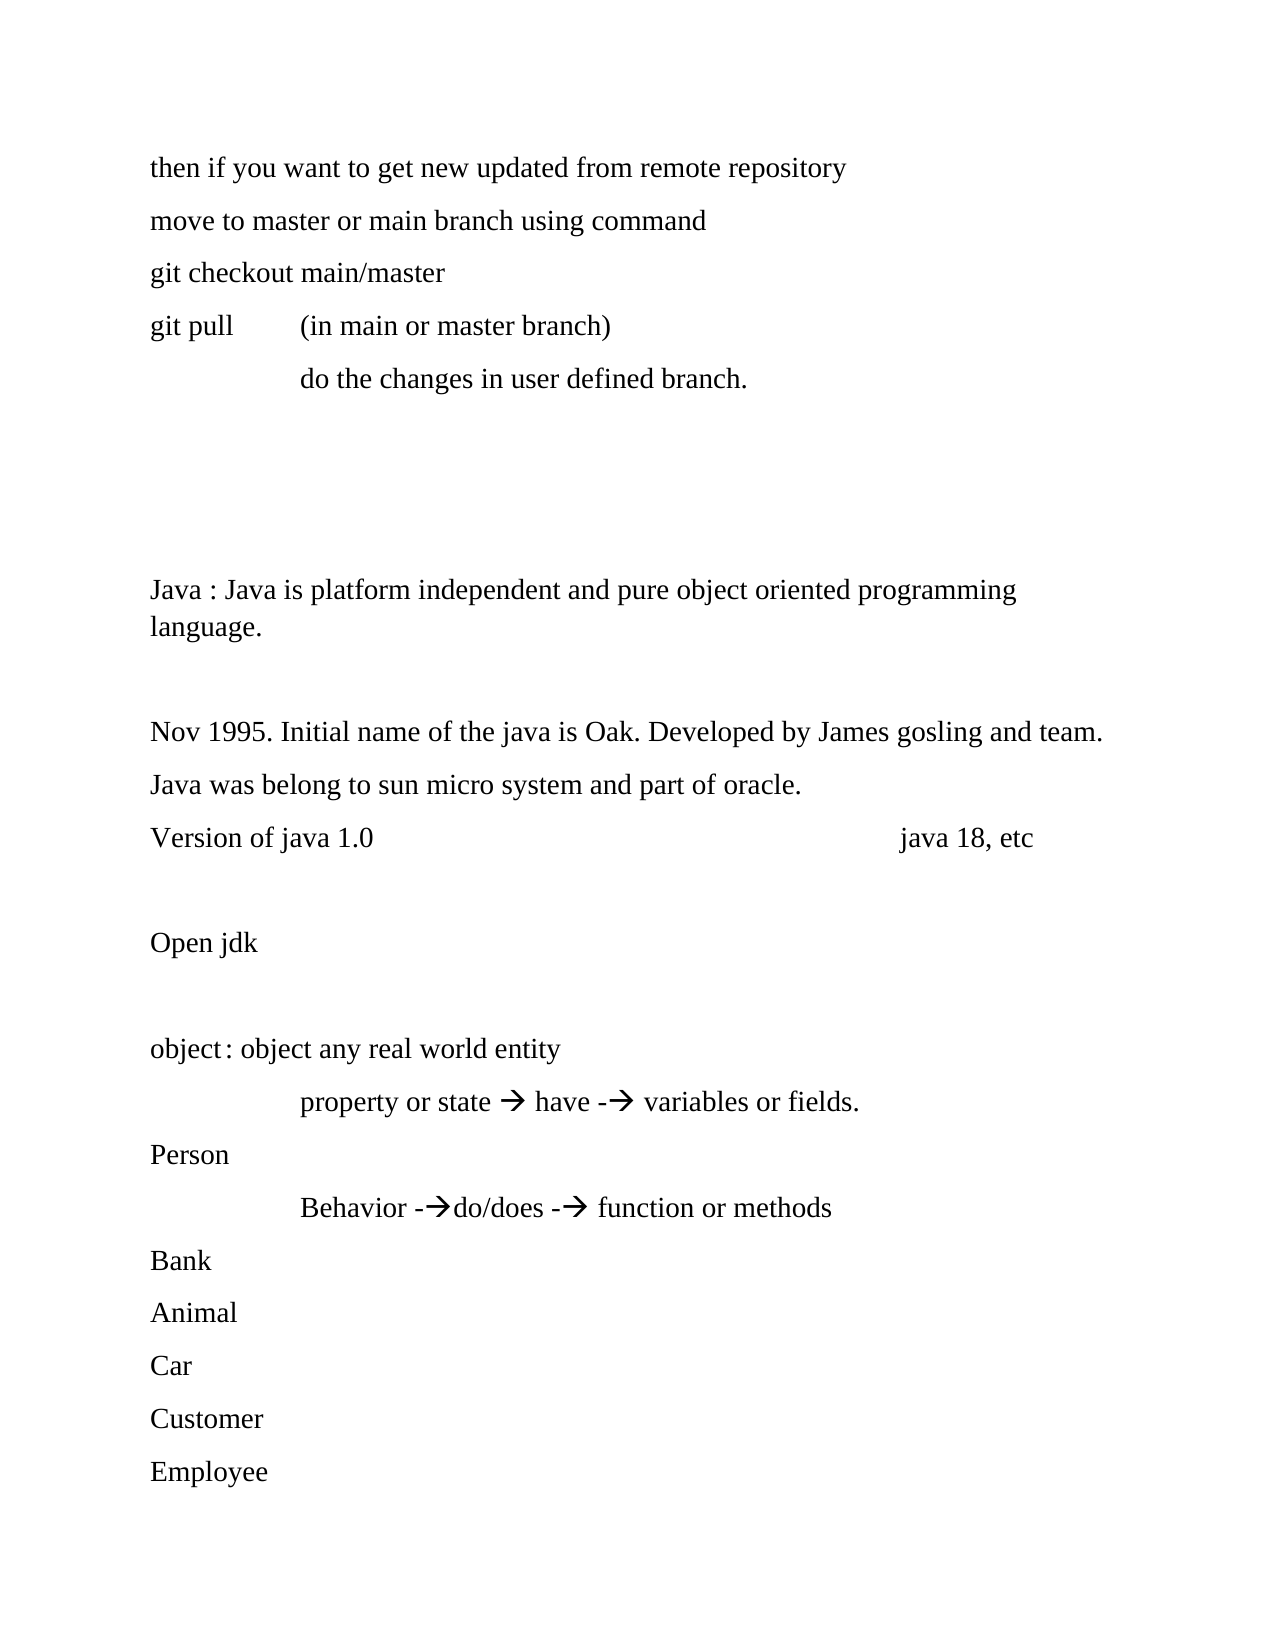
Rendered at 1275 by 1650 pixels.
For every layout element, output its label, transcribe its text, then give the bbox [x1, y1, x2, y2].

text then if you want to get new updated from remote repository [150, 150, 1125, 183]
text git checkout main/master [150, 256, 1125, 289]
text Java : Java is platform independent and pure object oriented programming language. [150, 572, 1125, 642]
text Java was belong to sun micro system and part of oracle. [150, 767, 1125, 801]
text Customer [150, 1401, 1125, 1434]
text do the changes in user defined branch. [150, 361, 1125, 395]
text git pull (in main or master branch) [150, 308, 1125, 342]
text Version of java 1.0 java 18, etc [150, 820, 1125, 853]
text Car [150, 1348, 1125, 1382]
text move to master or main branch using command [150, 203, 1125, 236]
text Nov 1995. Initial name of the java is Oak. Developed by James gosling and team. [150, 714, 1125, 748]
text property or state have - variables or fields. [150, 1084, 1125, 1118]
text Open jdk [150, 926, 1125, 959]
text Animal [150, 1295, 1125, 1329]
text Person [150, 1137, 1125, 1170]
text Bank [150, 1243, 1125, 1276]
text object : object any real world entity [150, 1031, 1125, 1065]
text Employee [150, 1454, 1125, 1487]
text Behavior -do/does - function or methods [150, 1190, 1125, 1223]
